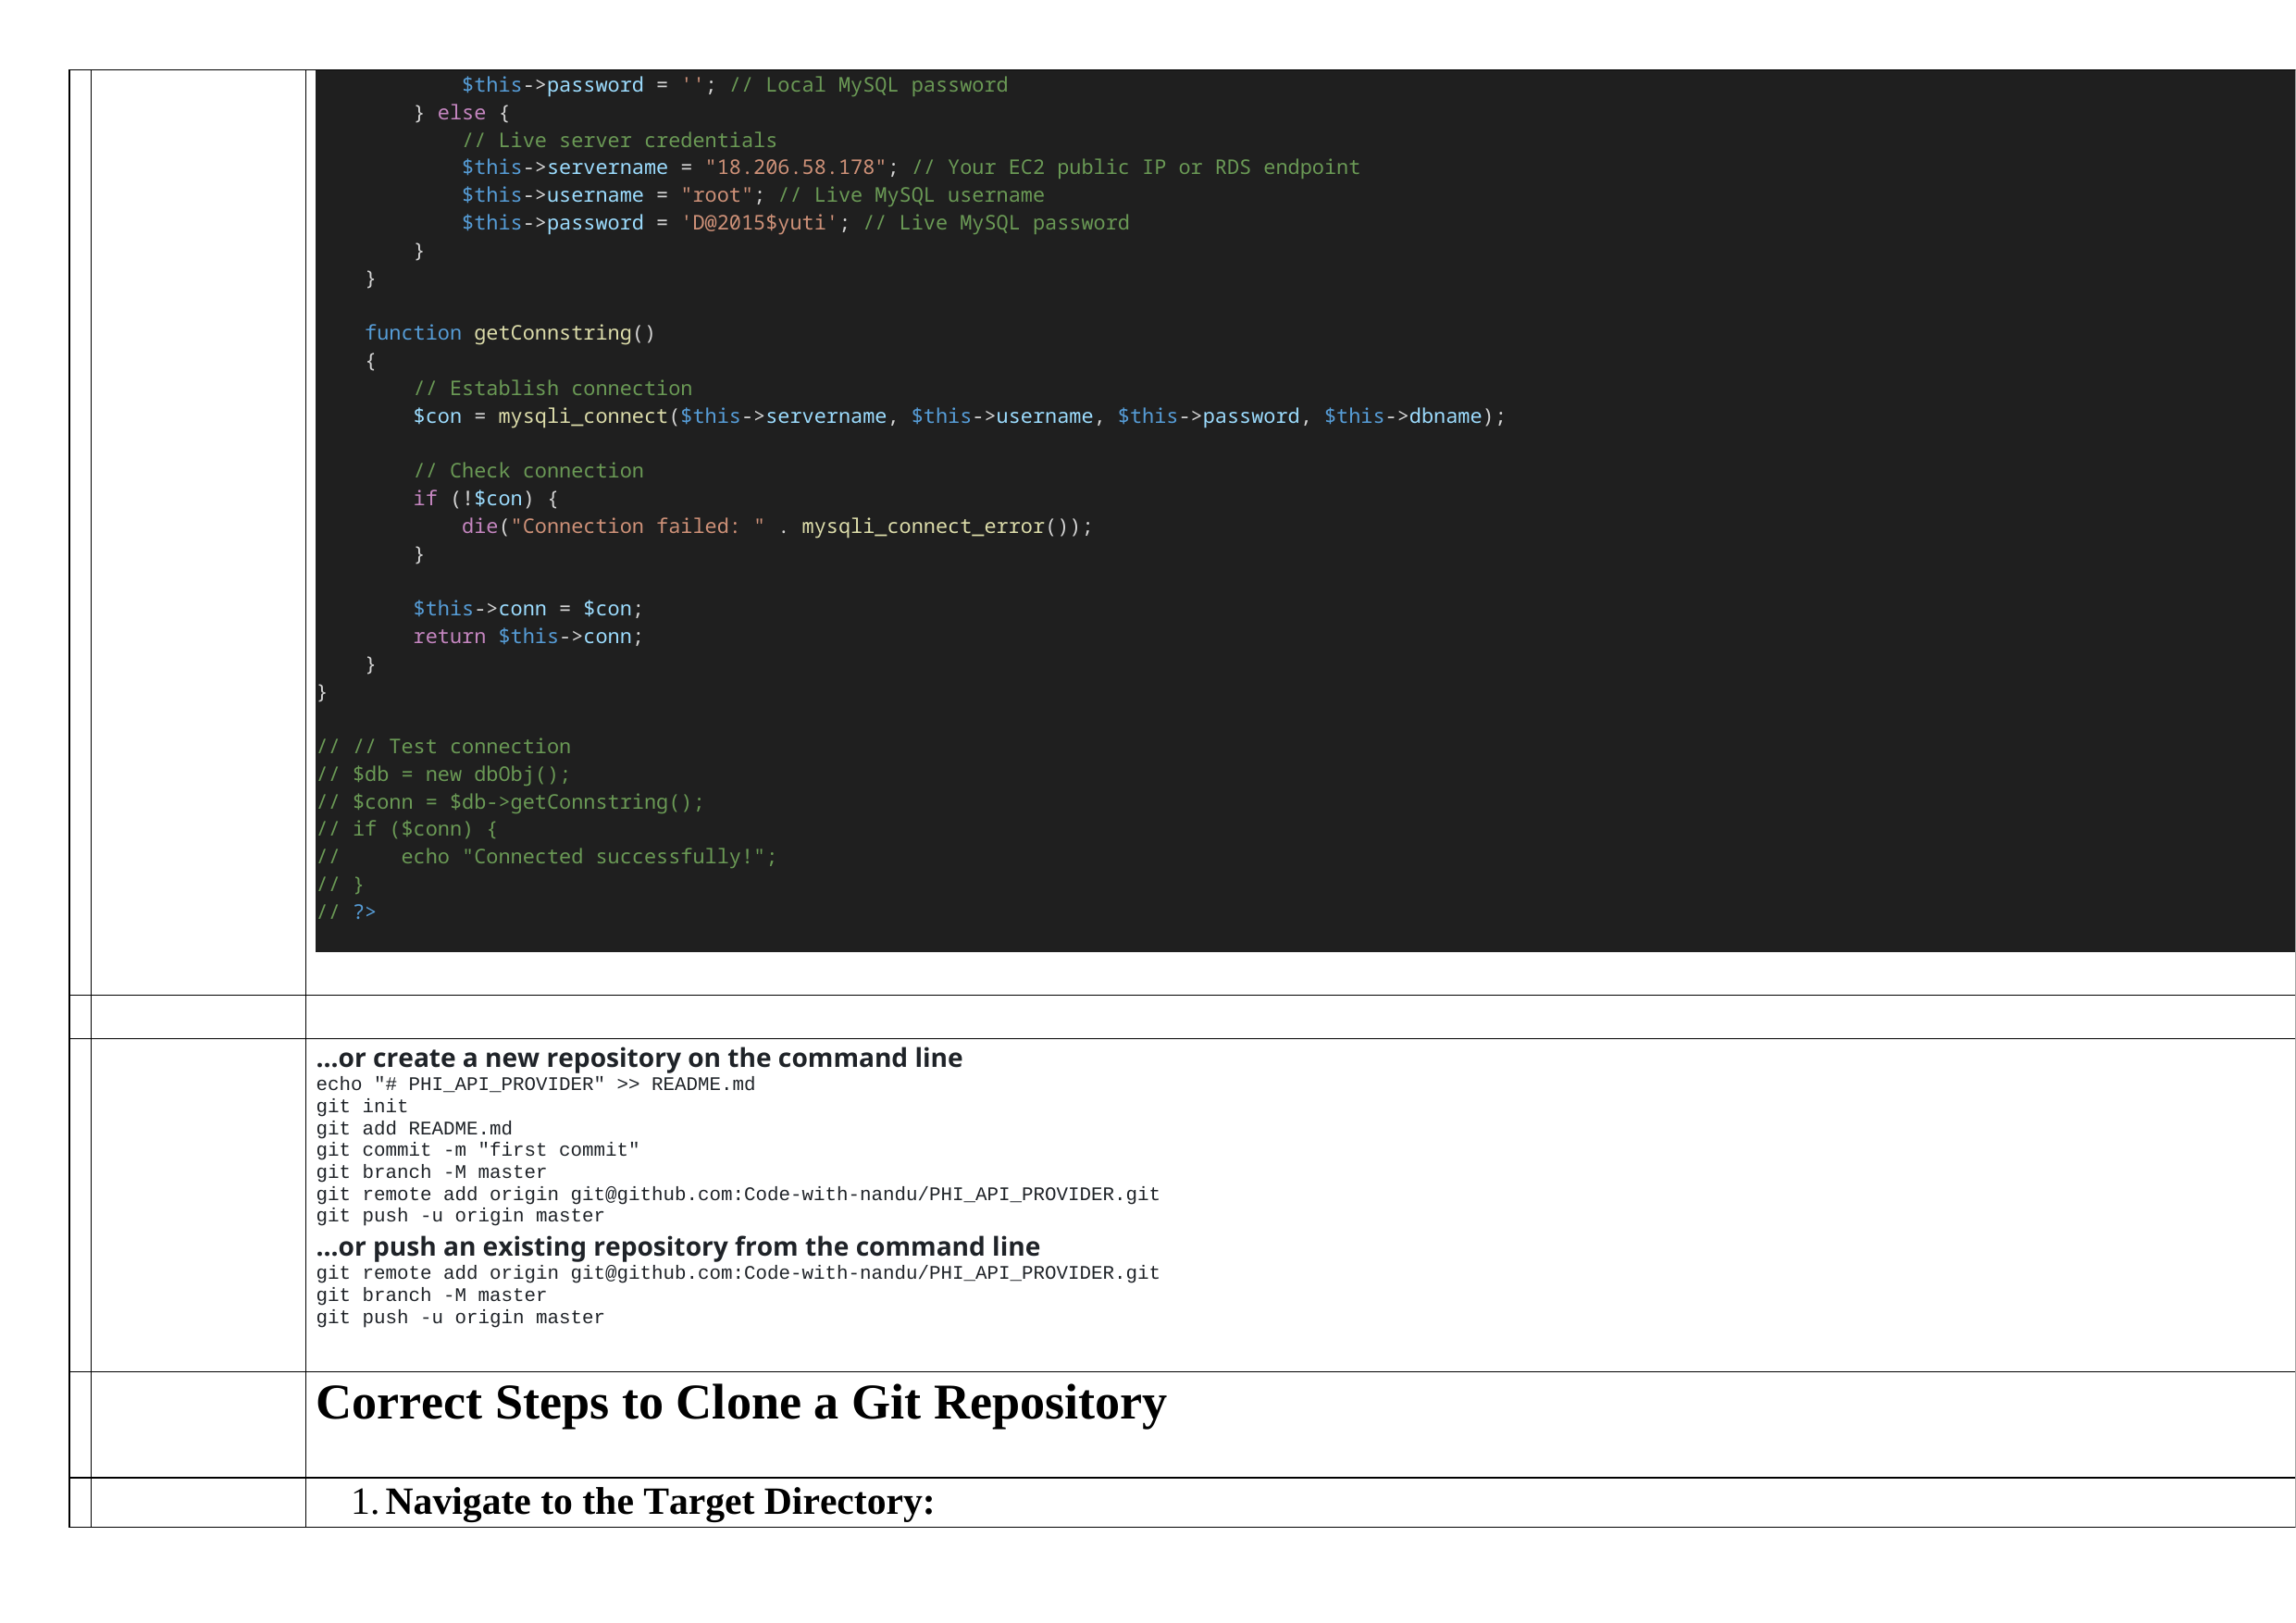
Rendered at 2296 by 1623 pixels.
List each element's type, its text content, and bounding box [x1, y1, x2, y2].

table_cell …or create a new repository on the command line echo "# PHI_API_PROVIDER" >> README.md git init git add README.md git commit -m "first commit" git branch -M master git remote add origin git@github.com:Code-with-nandu/PHI_API_PROVIDER.git git push -u origin master …or push an existing repository from the command line git remote add origin git@github.com:Code-with-nandu/PHI_API_PROVIDER.git git branch -M master git push -u origin master [306, 1039, 2295, 1371]
table_cell [306, 996, 2295, 1038]
table_cell [70, 1479, 91, 1527]
table_cell [92, 70, 305, 995]
table_cell [70, 70, 91, 995]
table_cell [92, 1039, 305, 1371]
table_cell Correct Steps to Clone a Git Repository [306, 1372, 2295, 1477]
table_cell [92, 1372, 305, 1477]
table_cell [92, 996, 305, 1038]
table_cell [70, 1372, 91, 1477]
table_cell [306, 1479, 2295, 1527]
table_cell [70, 996, 91, 1038]
table_cell [70, 1039, 91, 1371]
table_cell [92, 1479, 305, 1527]
